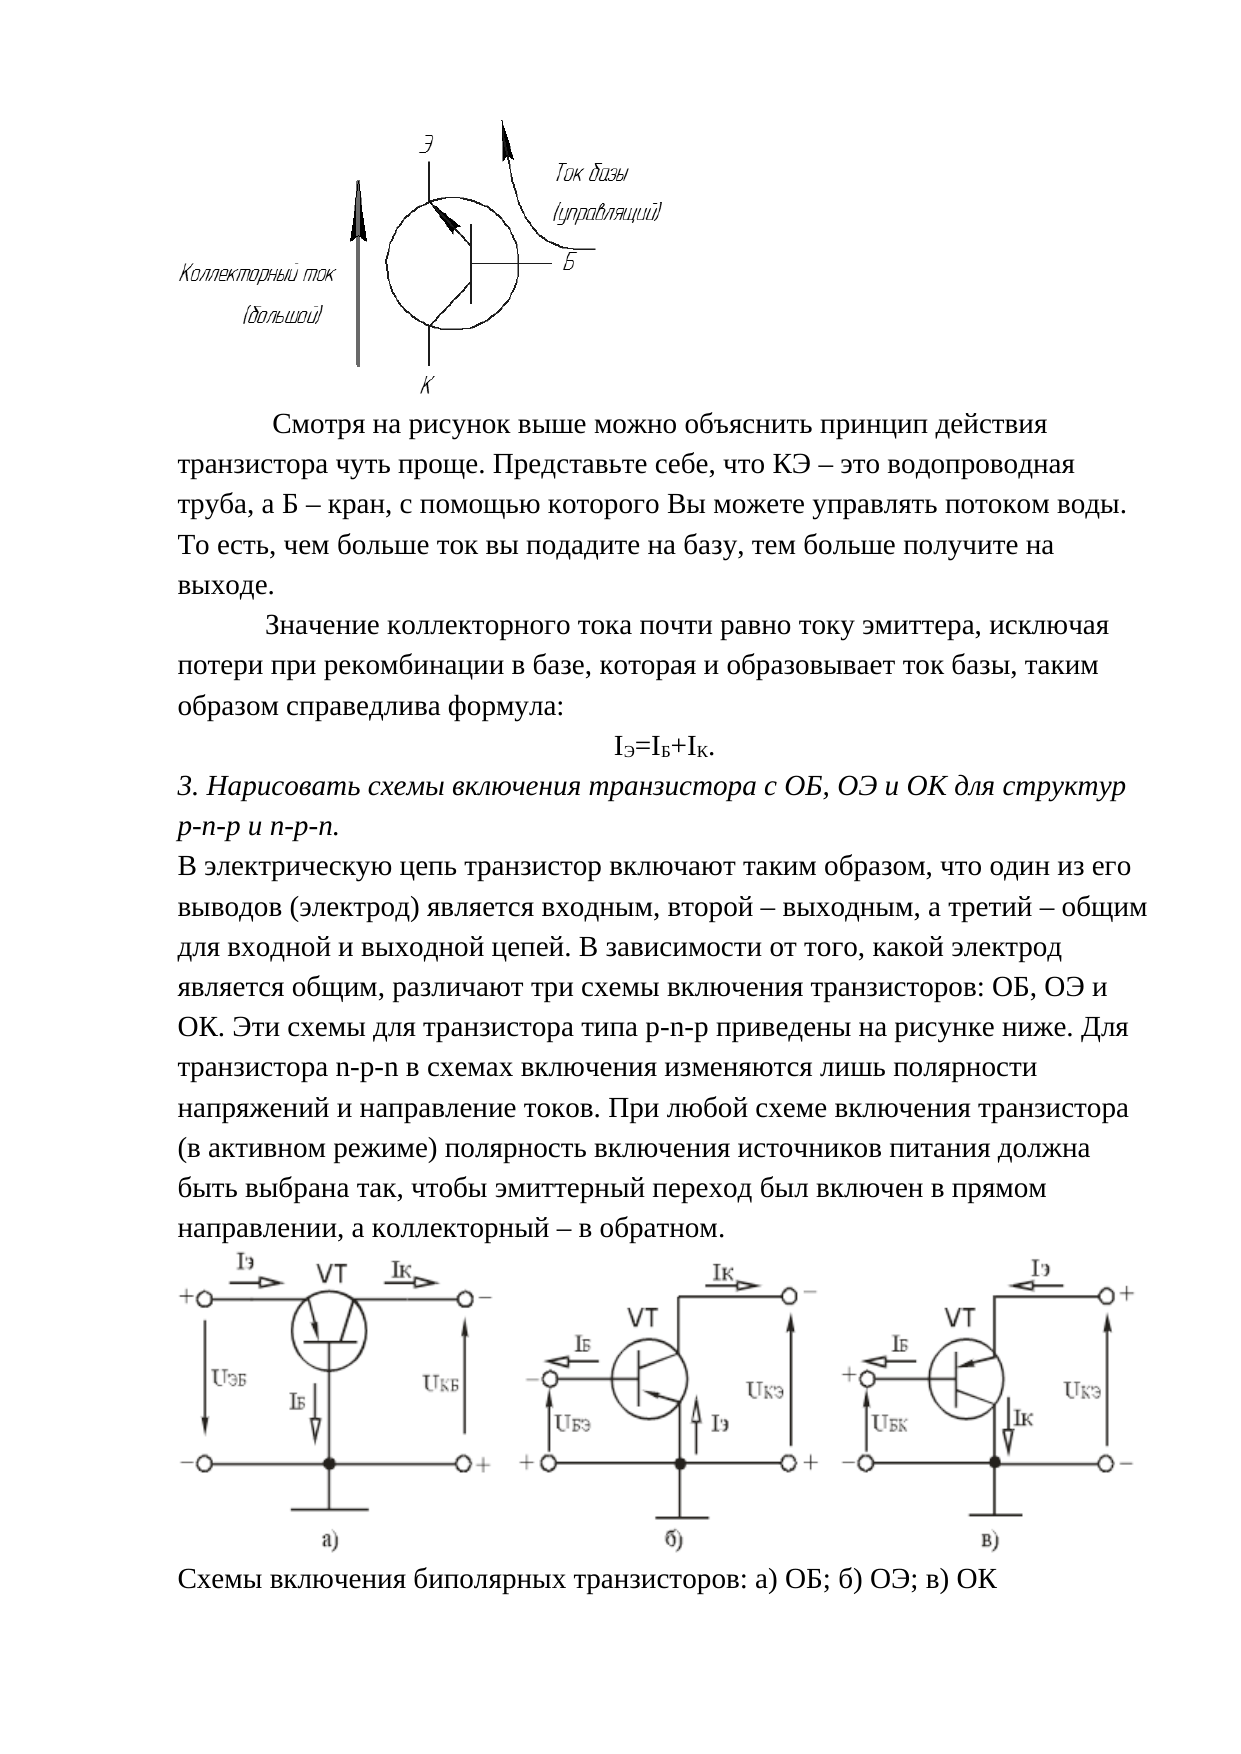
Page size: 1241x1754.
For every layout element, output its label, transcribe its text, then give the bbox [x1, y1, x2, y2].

text Значение коллекторного тока почти равно току эмиттера, исключая потери при рекомбинации в базе, которая и образовывает ток базы, таким образом справедлива формула: [177, 607, 1152, 721]
picture [177, 1250, 1137, 1556]
text Смотря на рисунок выше можно объяснить принцип действия транзистора чуть проще. Представьте себе, что КЭ – это водопроводная труба, а Б – кран, с помощью которого Вы можете управлять потоком воды. То есть, чем больше ток вы подадите на базу, тем больше получите на выходе. [177, 406, 1152, 601]
picture [177, 118, 666, 401]
text 3. Нарисовать схемы включения транзистора с ОБ, ОЭ и ОК для структур p-n-p и n-p-n. [177, 768, 1152, 842]
text Схемы включения биполярных транзисторов: а) ОБ; б) ОЭ; в) ОК [177, 1561, 1152, 1595]
text ІЭ=ІБ+ІК. [177, 728, 1152, 761]
text В электрическую цепь транзистор включают таким образом, что один из его выводов (электрод) является входным, второй – выходным, а третий – общим для входной и выходной цепей. В зависимости от того, какой электрод является общим, различают три схемы включения транзисторов: ОБ, ОЭ и ОК. Эти схемы для транзистора типа р-n-р приведены на рисунке ниже. Для транзистора n-р-n в схемах включения изменяются лишь полярности напряжений и направление токов. При любой схеме включения транзистора (в активном режиме) полярность включения источников питания должна быть выбрана так, чтобы эмиттерный переход был включен в прямом направлении, а коллекторный – в обратном. [177, 848, 1152, 1244]
